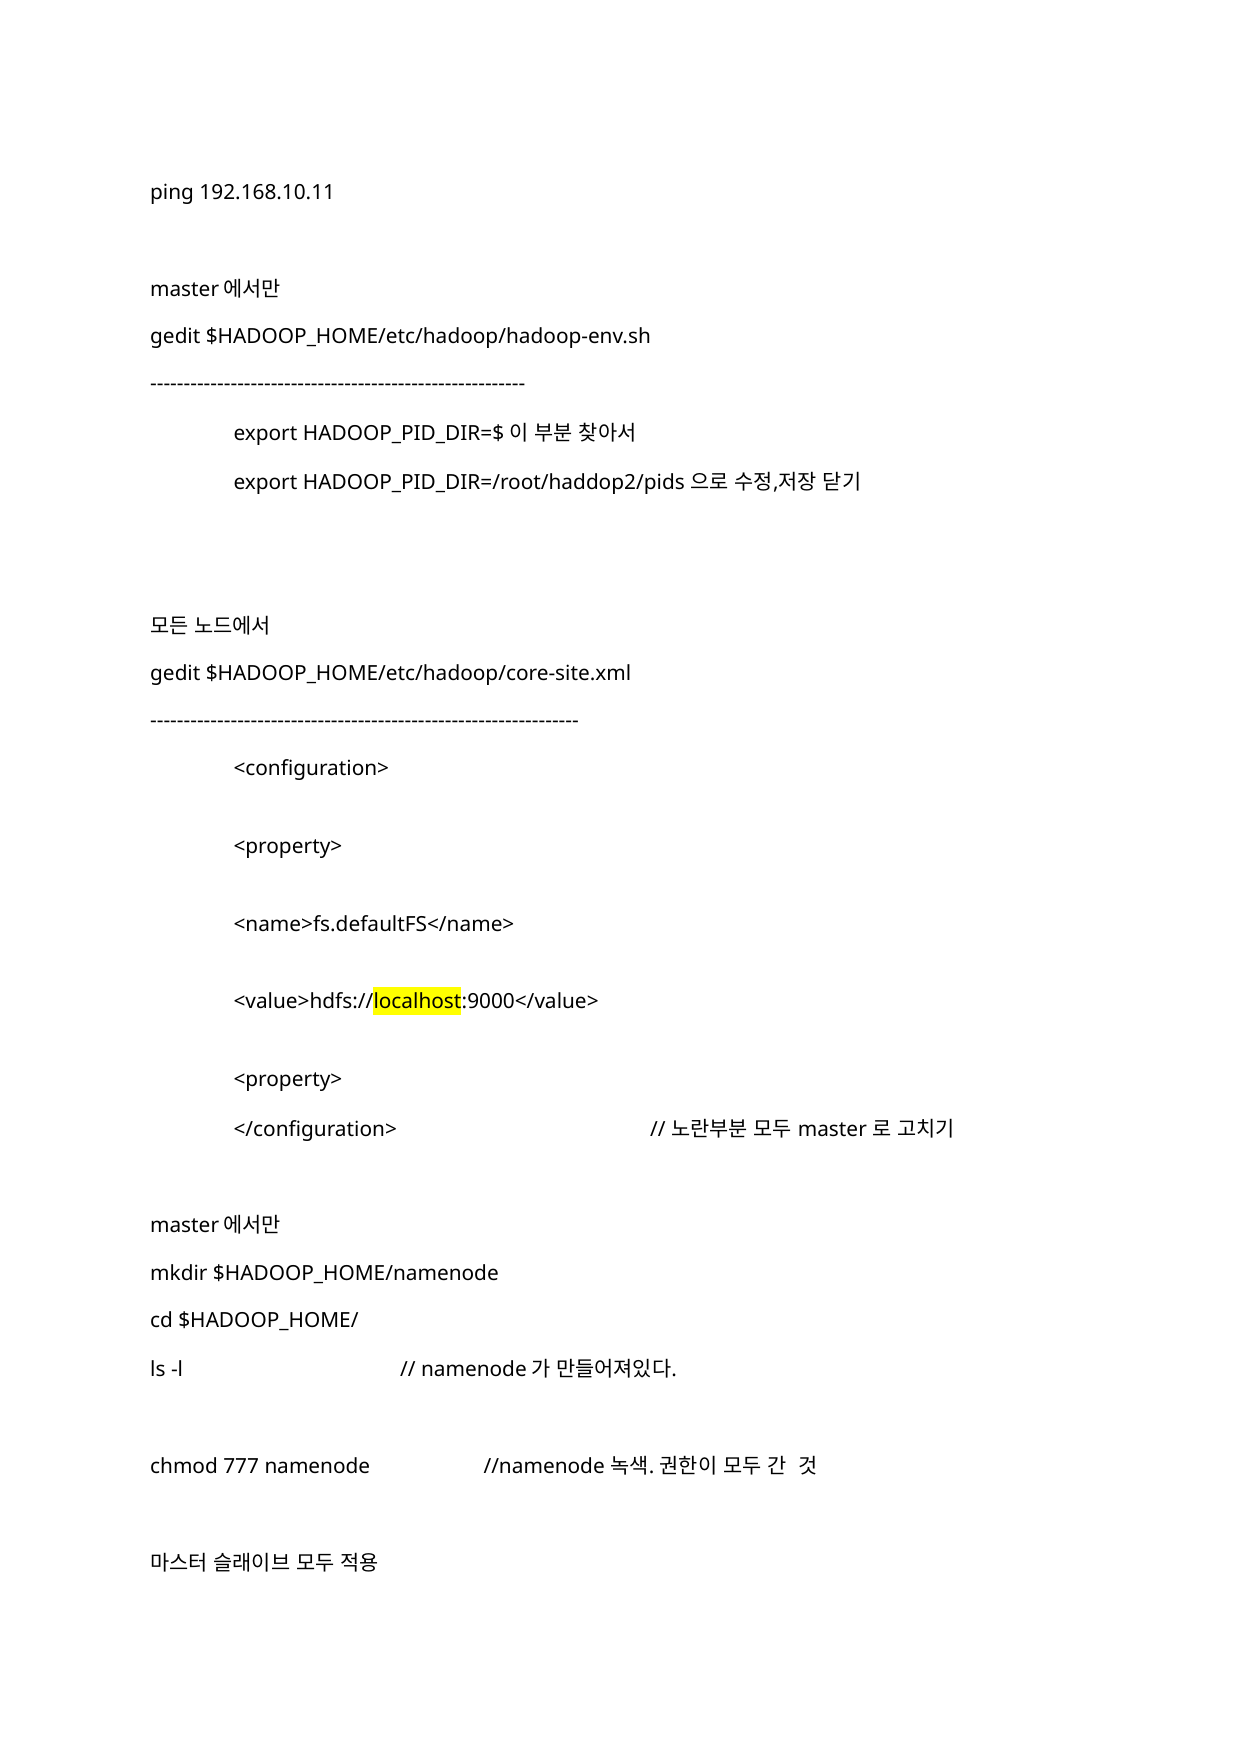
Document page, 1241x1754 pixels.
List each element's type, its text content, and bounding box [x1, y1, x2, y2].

text </configuration> // 노란부분 모두 master 로 고치기 [150, 1112, 1090, 1142]
text ping 192.168.10.11 [150, 177, 1090, 206]
text gedit $HADOOP_HOME/etc/hadoop/hadoop-env.sh [150, 321, 1090, 349]
text gedit $HADOOP_HOME/etc/hadoop/core-site.xml [150, 658, 1090, 687]
text export HADOOP_PID_DIR=$ 이 부분 찾아서 [150, 416, 1090, 446]
text <property> [150, 1034, 1090, 1093]
text mkdir $HADOOP_HOME/namenode [150, 1258, 1090, 1286]
text -------------------------------------------------------- [150, 368, 1090, 397]
text cd $HADOOP_HOME/ [150, 1305, 1090, 1334]
text 모든 노드에서 [150, 609, 1090, 639]
text ls -l // namenode가 만들어져있다. [150, 1352, 1090, 1383]
text <configuration> [150, 753, 1090, 781]
text <name>fs.defaultFS</name> [150, 878, 1090, 937]
text ---------------------------------------------------------------- [150, 706, 1090, 734]
text chmod 777 namenode //namenode 녹색. 권한이 모두 간 것 [150, 1449, 1090, 1479]
text master에서만 [150, 272, 1090, 302]
text <value>hdfs://localhost:9000</value> [150, 956, 1090, 1015]
text <property> [150, 800, 1090, 859]
text export HADOOP_PID_DIR=/root/haddop2/pids 으로 수정,저장 닫기 [150, 465, 1090, 495]
text 마스터 슬래이브 모두 적용 [150, 1546, 1090, 1576]
text master에서만 [150, 1208, 1090, 1239]
